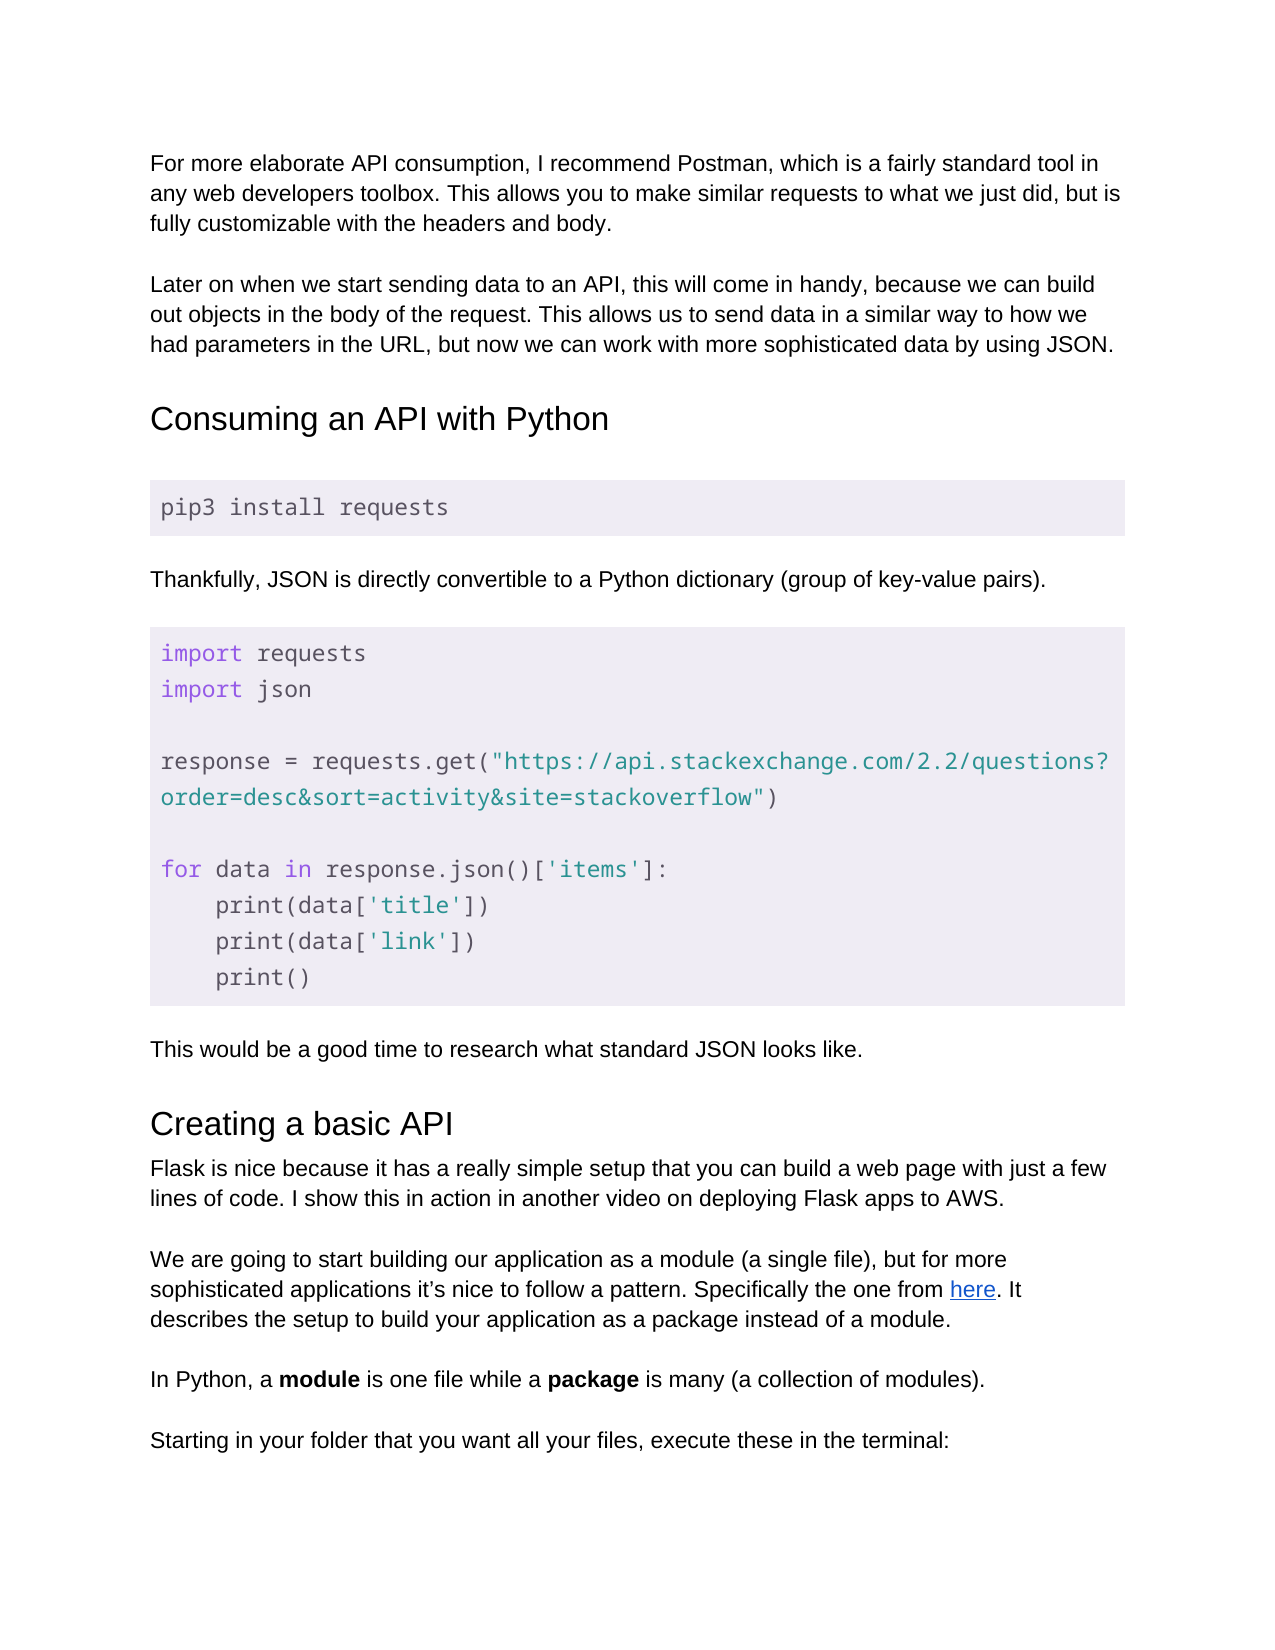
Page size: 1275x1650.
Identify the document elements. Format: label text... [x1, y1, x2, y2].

table_header import requests import json response = requests.get("https://api.stackexchange.com/2.2/questions?order=desc&sort=activity&site=stackoverflow") for data in response.json()['items']: print(data['title']) print(data['link']) print() [150, 627, 1125, 1006]
table_header pip3 install requests [150, 480, 1125, 536]
text We are going to start building our application as a module (a single file), but for more sophisticated applications it’s nice to follow a pattern. Specifically the one from here. It describes the setup to build your application as a package instead of a module. [150, 1246, 1125, 1332]
text Later on when we start sending data to an API, this will come in handy, because we can build out objects in the body of the request. This allows us to send data in a similar way to how we had parameters in the URL, but now we can work with more sophisticated data by using JSON. [150, 271, 1125, 358]
text For more elaborate API consumption, I recommend Postman, which is a fairly standard tool in any web developers toolbox. This allows you to make similar requests to what we just did, but is fully customizable with the headers and body. [150, 150, 1125, 237]
text Thankfully, JSON is directly convertible to a Python dictionary (group of key-value pairs). [150, 566, 1125, 593]
text In Python, a module is one file while a package is many (a collection of modules). [150, 1366, 1125, 1393]
text Flask is nice because it has a really simple setup that you can build a web page with just a few lines of code. I show this in action in another video on deploying Flask apps to AWS. [150, 1155, 1125, 1211]
text Starting in your folder that you want all your files, execute these in the terminal: [150, 1427, 1125, 1453]
subtitle Consuming an API with Python [150, 399, 1125, 437]
subtitle Creating a basic API [150, 1104, 1125, 1142]
text This would be a good time to research what standard JSON looks like. [150, 1036, 1125, 1063]
